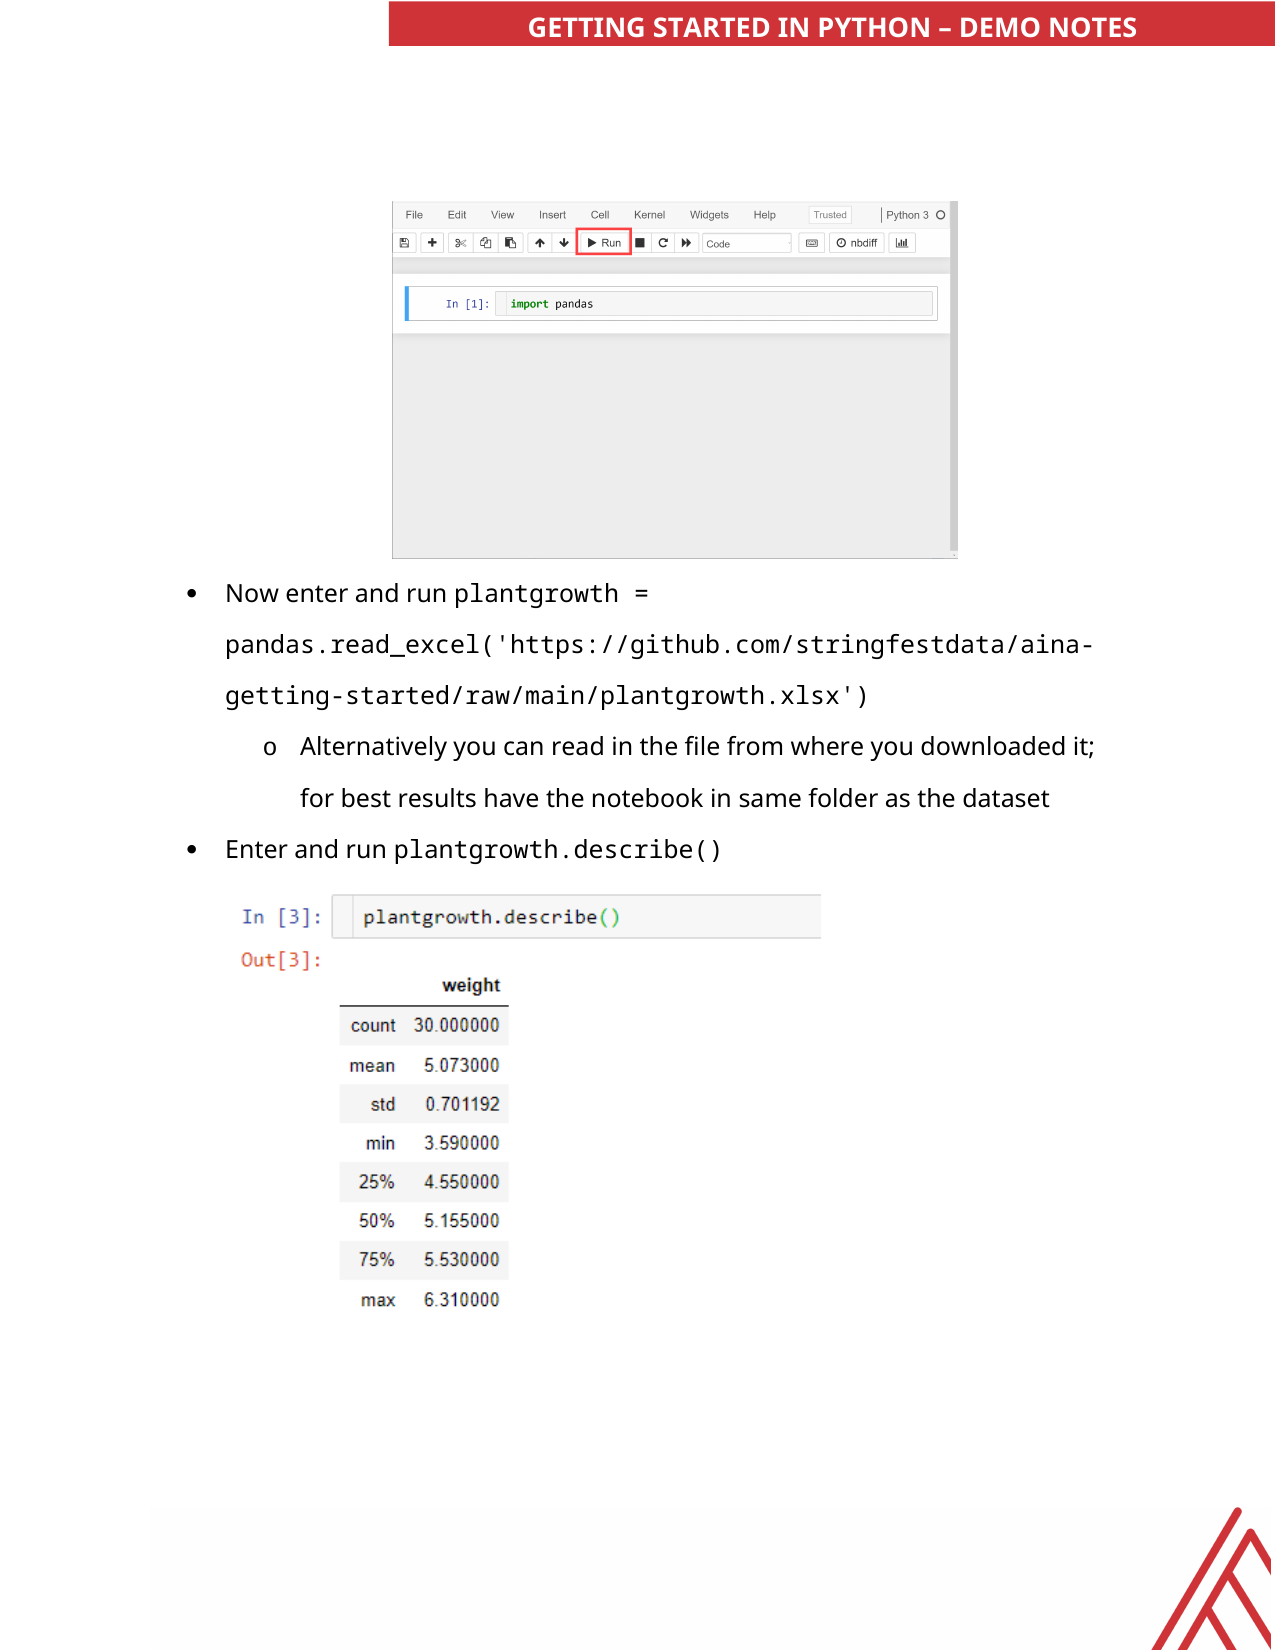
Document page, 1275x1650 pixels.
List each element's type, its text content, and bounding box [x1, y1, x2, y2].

list Now enter and run plantgrowth = pandas.read_excel('https://github.com/stringfestdata/aina-getting-started/raw/main/plantgrowth.xlsx') [187, 576, 1125, 712]
picture [150, 1507, 1271, 1650]
list Alternatively you can read in the file from where you downloaded it; for best results have the notebook in same folder as the dataset [262, 729, 1125, 814]
picture [225, 882, 822, 1330]
picture [392, 201, 958, 559]
